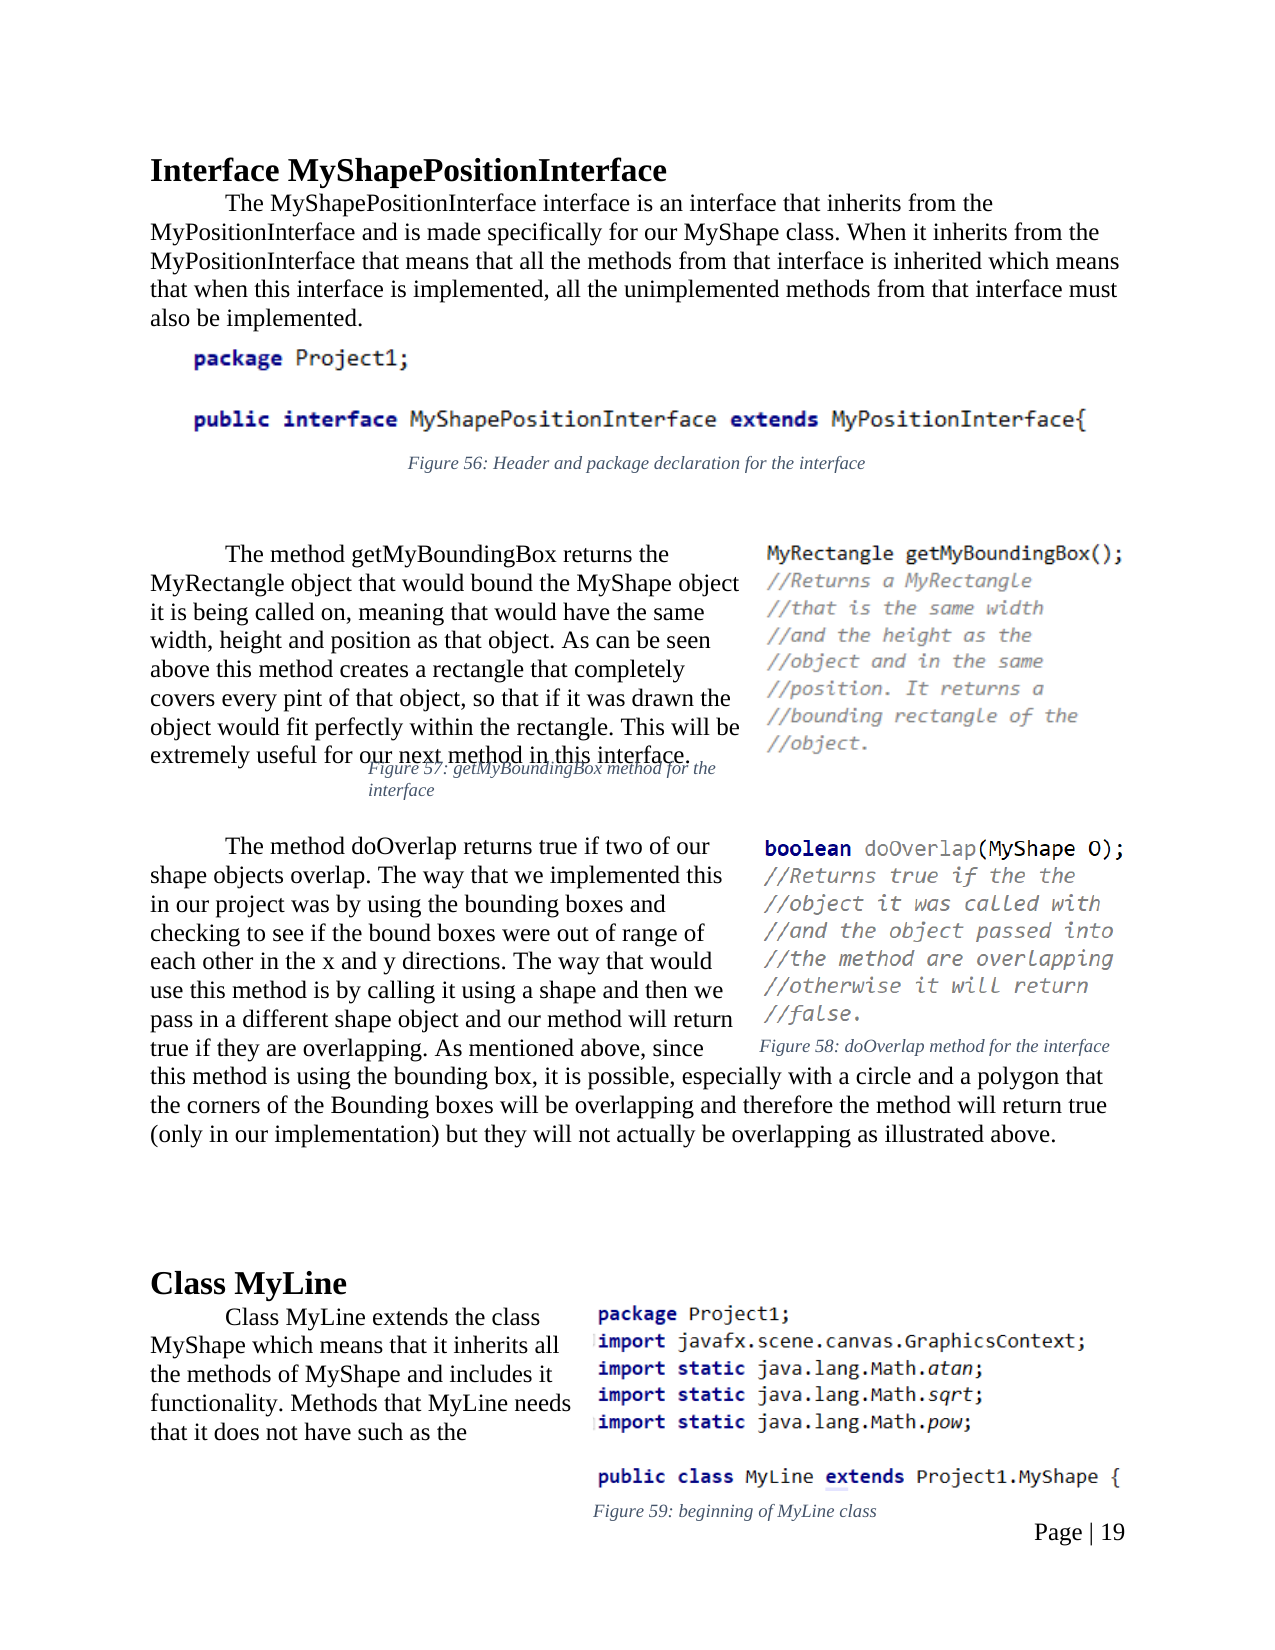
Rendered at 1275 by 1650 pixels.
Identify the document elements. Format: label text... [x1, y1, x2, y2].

picture [184, 348, 1091, 435]
picture [759, 832, 1123, 1026]
subtitle Class MyLine [150, 1263, 1125, 1302]
picture [592, 1302, 1125, 1491]
text The method doOverlap returns true if two of our shape objects overlap. The way that we implemented this in our project was by using the bounding boxes and checking to see if the bound boxes were out of range of each other in the x and y directions. The way that would use this method is by calling it using a shape and then we pass in a different shape object and our method will return true if they are overlapping. As mentioned above, since this method is using the bounding box, it is possible, especially with a circle and a polygon that the corners of the Bounding boxes will be overlapping and therefore the method will return true (only in our implementation) but they will not actually be overlapping as illustrated above. [150, 831, 1125, 1148]
picture [759, 540, 1125, 757]
text The MyShapePositionInterface interface is an interface that inherits from the MyPositionInterface and is made specifically for our MyShape class. When it inherits from the MyPositionInterface that means that all the methods from that interface is inherited which means that when this interface is implemented, all the unimplemented methods from that interface must also be implemented. [150, 188, 1125, 332]
subtitle Interface MyShapePositionInterface [150, 150, 1125, 188]
